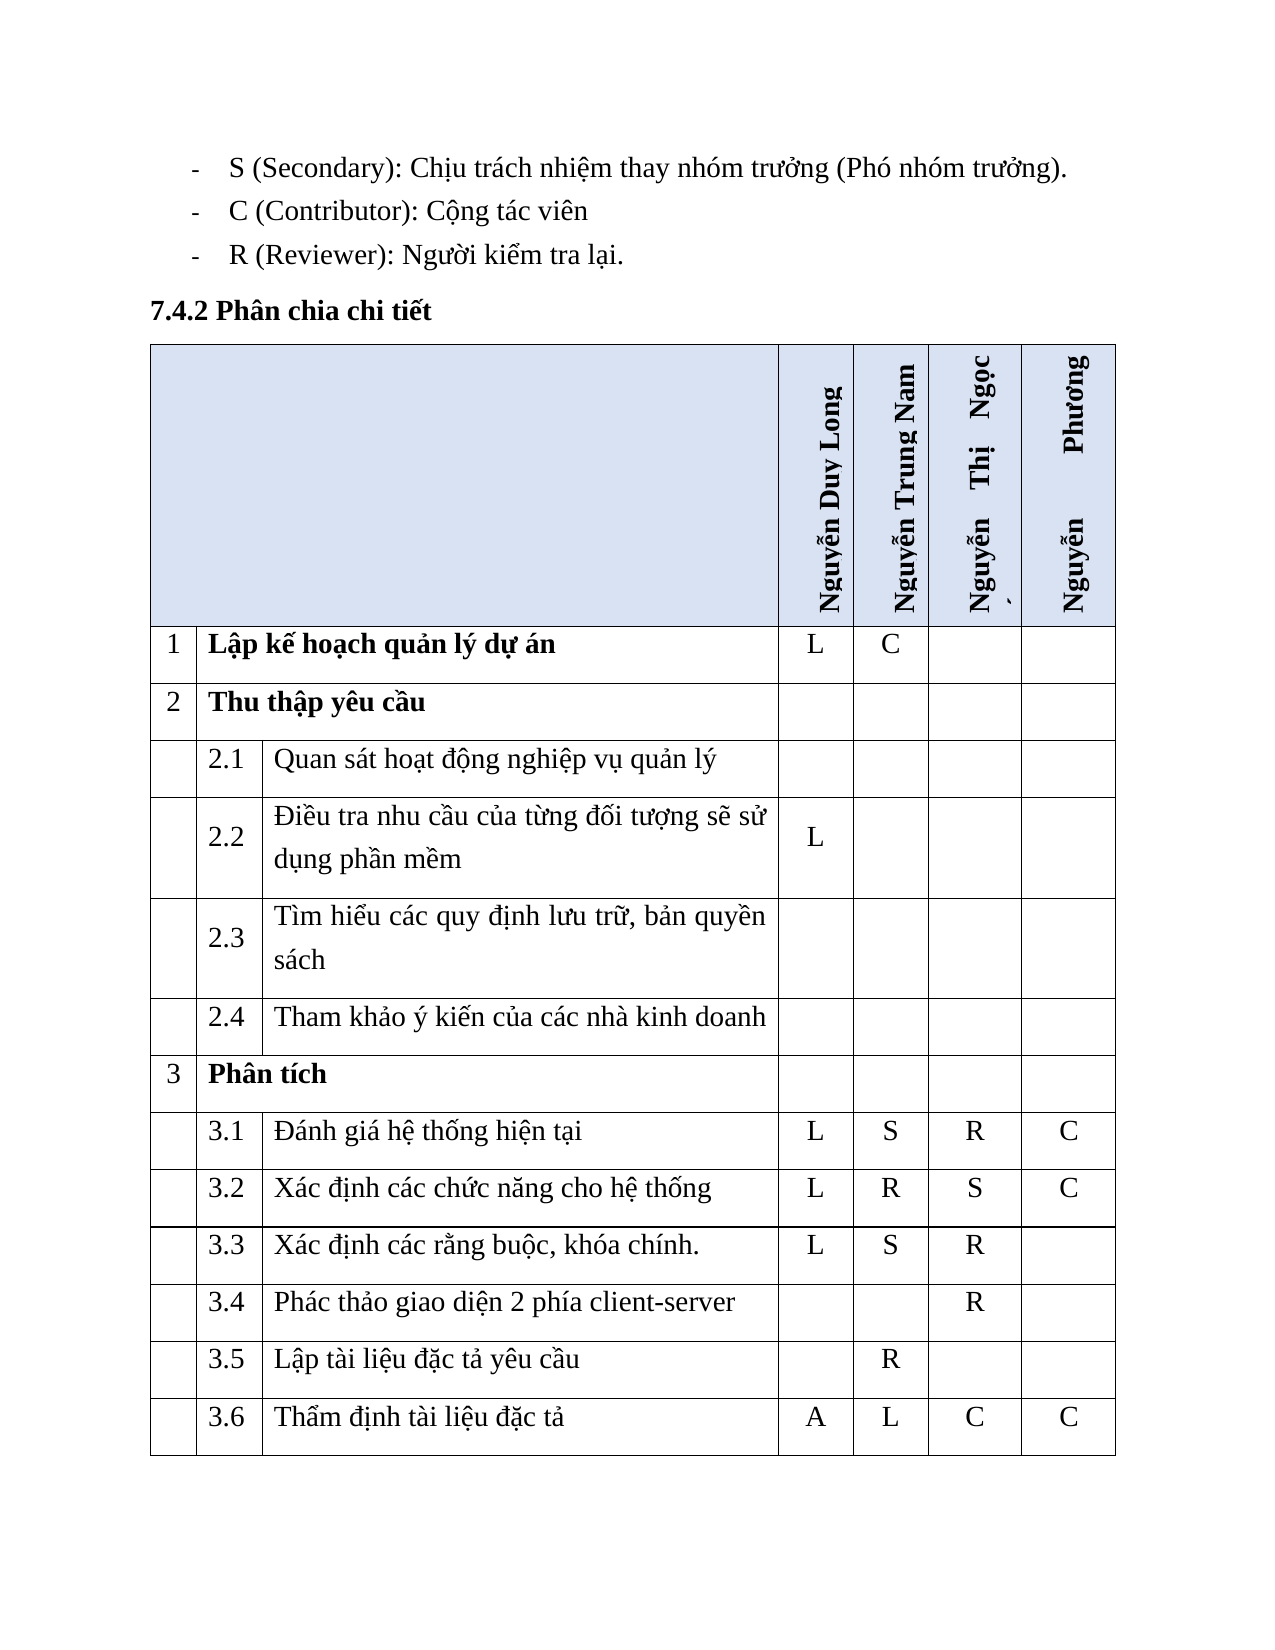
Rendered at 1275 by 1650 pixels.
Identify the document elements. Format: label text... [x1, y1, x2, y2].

table_cell [779, 684, 853, 740]
table_cell R [929, 1228, 1021, 1283]
table_cell [1022, 1056, 1115, 1112]
table_cell [1022, 899, 1115, 998]
table_cell [929, 684, 1021, 740]
table_cell R [854, 1342, 928, 1398]
table_cell 2 [151, 684, 196, 740]
table_cell Xác định các rằng buộc, khóa chính. [263, 1228, 778, 1283]
table_cell [929, 1342, 1021, 1398]
table_cell [151, 1399, 196, 1455]
table_cell L [779, 1113, 853, 1169]
table_cell Thu thập yêu cầu [197, 684, 778, 740]
table_cell [779, 741, 853, 797]
table_cell [929, 741, 1021, 797]
table_cell [854, 1056, 928, 1112]
table_cell Tham khảo ý kiến của các nhà kinh doanh [263, 999, 778, 1055]
table_cell C [854, 627, 928, 683]
table_cell 3.3 [197, 1228, 262, 1283]
table_cell [151, 999, 196, 1055]
table_cell Lập tài liệu đặc tả yêu cầu [263, 1342, 778, 1398]
table_cell [151, 1342, 196, 1398]
table_cell L [779, 627, 853, 683]
table_cell [779, 1056, 853, 1112]
table_cell Điều tra nhu cầu của từng đối tượng sẽ sử dụng phần mềm [263, 798, 778, 897]
table_cell L [779, 798, 853, 897]
table_cell C [1022, 1399, 1115, 1455]
table_cell [151, 1113, 196, 1169]
list C (Contributor): Cộng tác viên [191, 193, 1125, 227]
table_cell 2.4 [197, 999, 262, 1055]
table_cell [1022, 798, 1115, 897]
table_cell C [929, 1399, 1021, 1455]
table_cell [779, 899, 853, 998]
table_cell [151, 899, 196, 998]
table_cell [1022, 999, 1115, 1055]
list S (Secondary): Chịu trách nhiệm thay nhóm trưởng (Phó nhóm trưởng). [191, 150, 1125, 183]
table_cell R [929, 1285, 1021, 1341]
table_cell 3.4 [197, 1285, 262, 1341]
table_cell 2.2 [197, 798, 262, 897]
table_cell L [779, 1170, 853, 1226]
table_cell [929, 798, 1021, 897]
table_cell S [929, 1170, 1021, 1226]
table_cell Đánh giá hệ thống hiện tại [263, 1113, 778, 1169]
table_cell [151, 1228, 196, 1283]
table_cell R [854, 1170, 928, 1226]
table_cell S [854, 1228, 928, 1283]
table_cell [929, 999, 1021, 1055]
table_header Nguyễn Duy Long [779, 345, 853, 626]
table_cell 2.3 [197, 899, 262, 998]
table_cell [151, 741, 196, 797]
table_cell [929, 899, 1021, 998]
subtitle 7.4.2 Phân chia chi tiết [150, 293, 1125, 327]
table_cell Quan sát hoạt động nghiệp vụ quản lý [263, 741, 778, 797]
table_cell S [854, 1113, 928, 1169]
table_cell [854, 1285, 928, 1341]
table_cell 1 [151, 627, 196, 683]
table_cell [1022, 741, 1115, 797]
table_header Nguyễn Phương Thảo [1022, 345, 1115, 626]
table_cell 3.1 [197, 1113, 262, 1169]
table_cell [1022, 1285, 1115, 1341]
table_cell 3.2 [197, 1170, 262, 1226]
table_cell [779, 1285, 853, 1341]
table_cell [779, 1342, 853, 1398]
table_cell Lập kế hoạch quản lý dự án [197, 627, 778, 683]
table_cell [1022, 1228, 1115, 1283]
table_cell L [854, 1399, 928, 1455]
table_cell C [1022, 1170, 1115, 1226]
table_cell [929, 1056, 1021, 1112]
table_cell R [929, 1113, 1021, 1169]
table_cell 2.1 [197, 741, 262, 797]
list R (Reviewer): Người kiểm tra lại. [191, 237, 1125, 271]
table_cell [151, 1170, 196, 1226]
table_cell [1022, 1342, 1115, 1398]
table_cell [854, 798, 928, 897]
table_cell Thẩm định tài liệu đặc tả [263, 1399, 778, 1455]
table_cell L [779, 1228, 853, 1283]
table_cell [854, 741, 928, 797]
table_cell [854, 899, 928, 998]
table_cell 3.6 [197, 1399, 262, 1455]
table_cell Tìm hiểu các quy định lưu trữ, bản quyền sách [263, 899, 778, 998]
table_cell 3.5 [197, 1342, 262, 1398]
table_cell [854, 999, 928, 1055]
table_cell [151, 1285, 196, 1341]
table_header Nguyễn Thị Ngọc Ánh [929, 345, 1021, 626]
table_cell [854, 684, 928, 740]
table_cell [779, 999, 853, 1055]
table_cell Xác định các chức năng cho hệ thống [263, 1170, 778, 1226]
table_cell [929, 627, 1021, 683]
table_cell A [779, 1399, 853, 1455]
table_cell Phác thảo giao diện 2 phía client-server [263, 1285, 778, 1341]
table_cell 3 [151, 1056, 196, 1112]
table_cell C [1022, 1113, 1115, 1169]
table_cell [1022, 627, 1115, 683]
table_cell [151, 798, 196, 897]
table_cell [1022, 684, 1115, 740]
table_cell Phân tích [197, 1056, 778, 1112]
table_header [151, 345, 778, 626]
table_header Nguyễn Trung Nam [854, 345, 928, 626]
